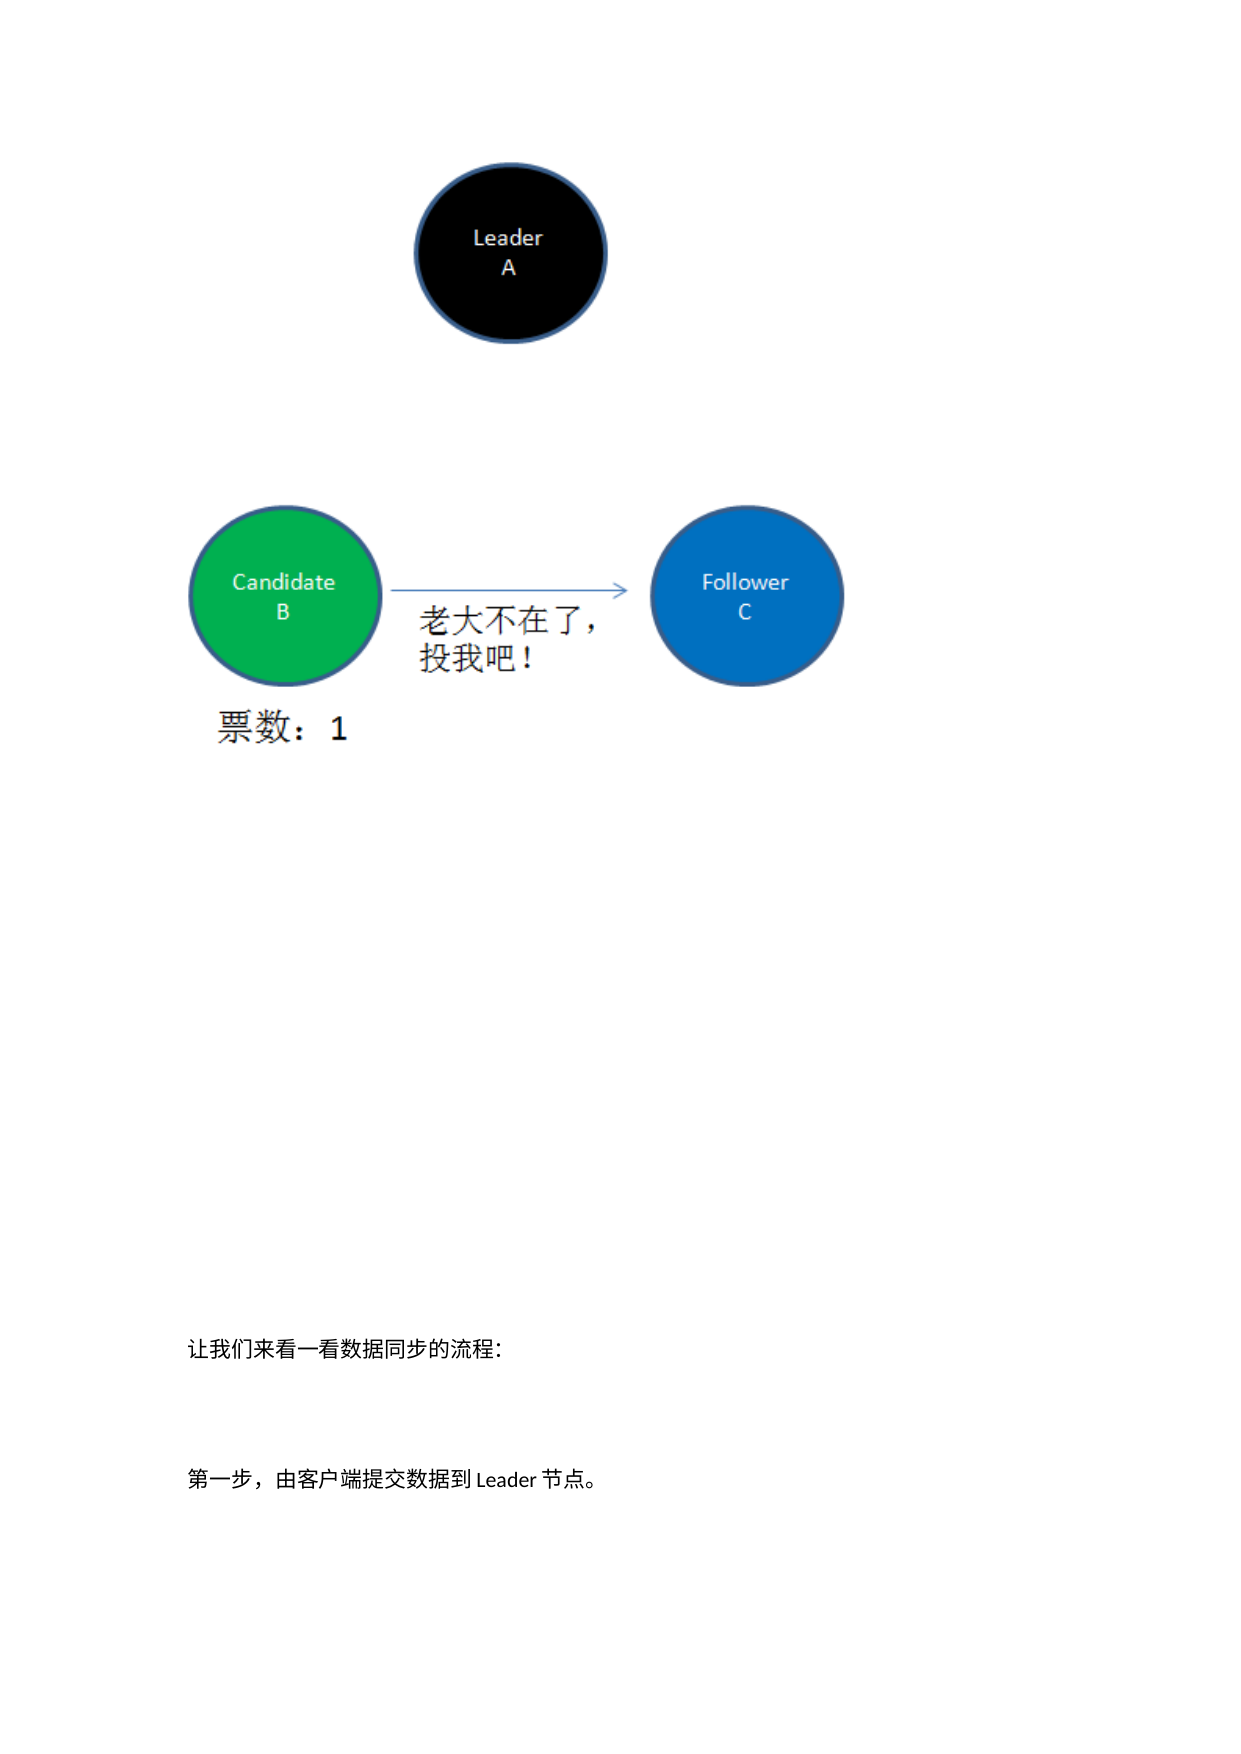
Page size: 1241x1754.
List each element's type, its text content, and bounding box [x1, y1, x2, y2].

text 第一步，由客户端提交数据到Leader节点。 [187, 1462, 1053, 1494]
text 让我们来看一看数据同步的流程： [187, 1332, 1053, 1364]
picture [187, 162, 846, 759]
